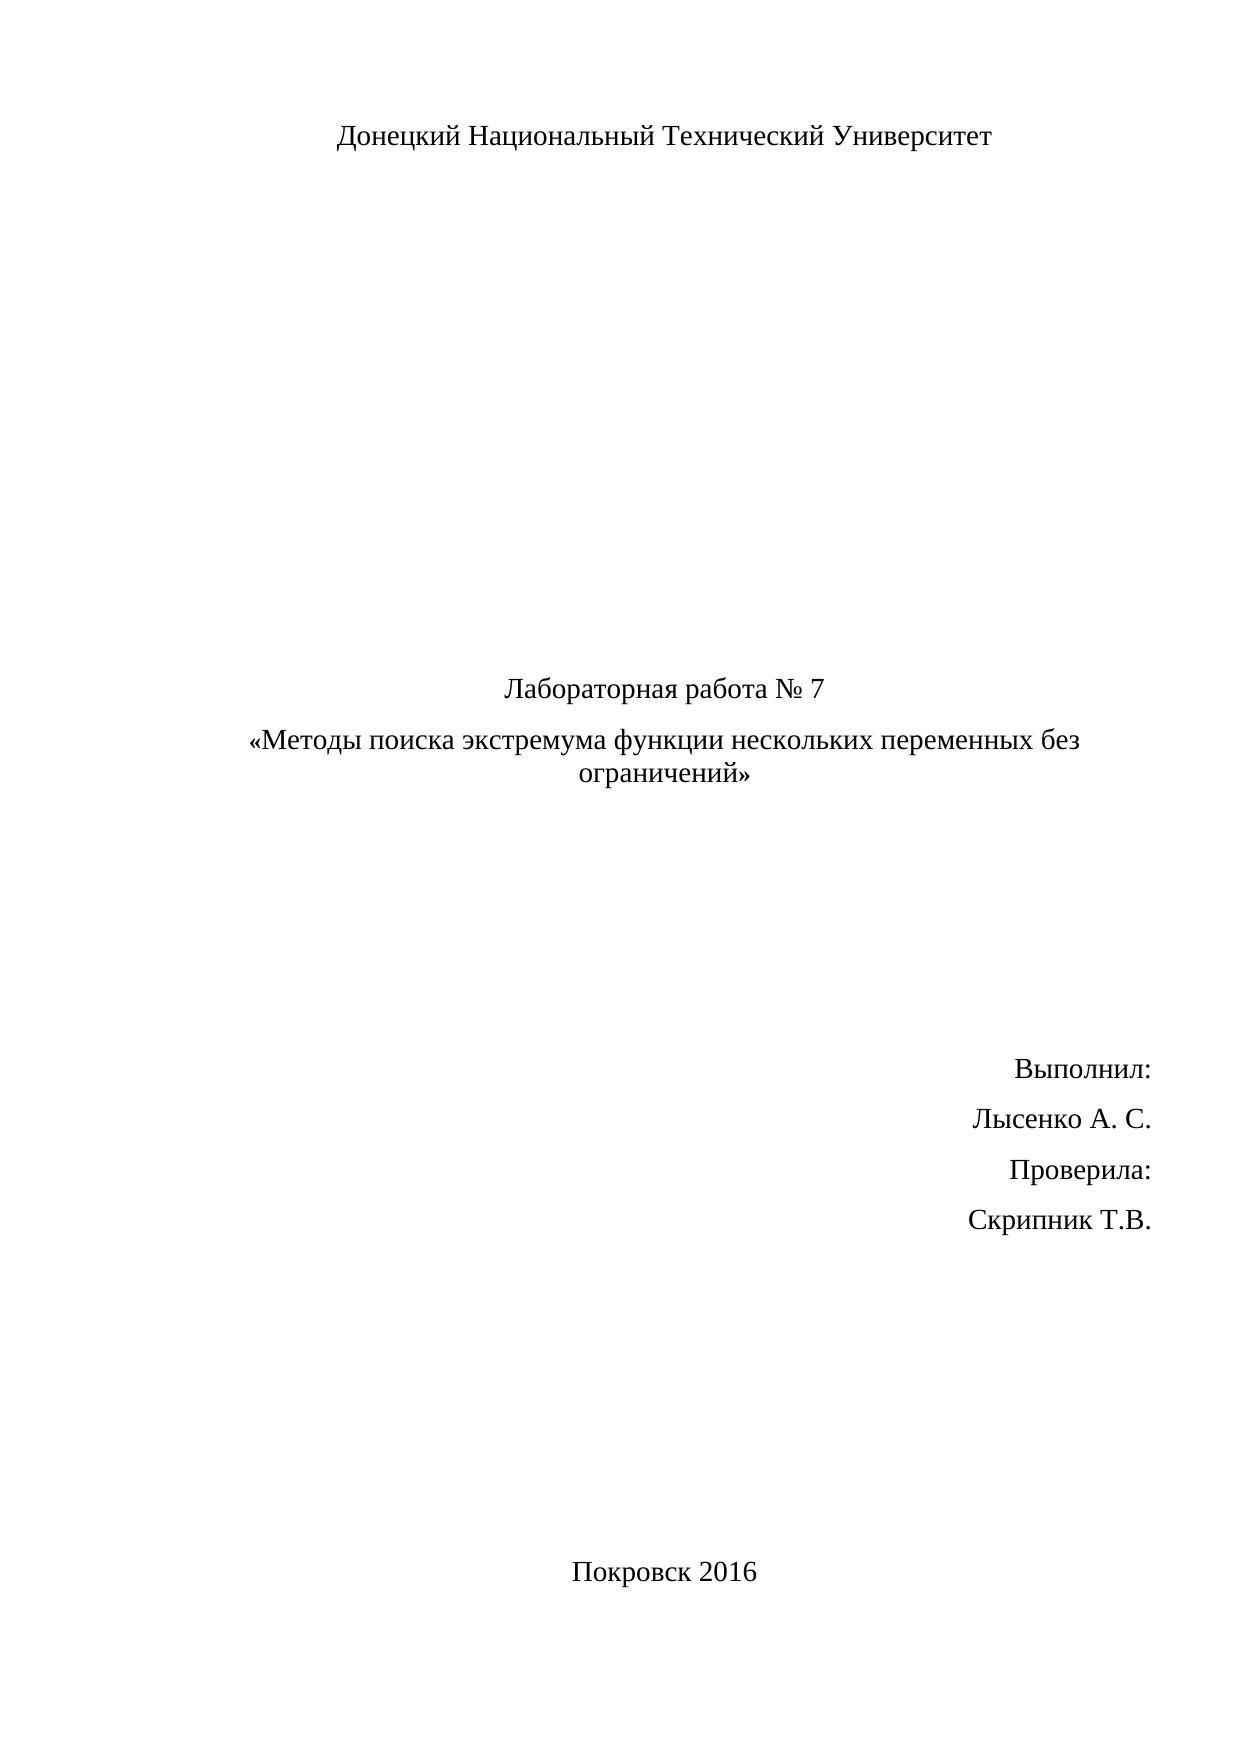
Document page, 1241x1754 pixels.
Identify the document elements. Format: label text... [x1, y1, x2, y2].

text Скрипник Т.В. [177, 1202, 1152, 1236]
text Выполнил: [177, 1051, 1152, 1085]
text Лабораторная работа № 7 [177, 672, 1152, 705]
text Лысенко А. С. [177, 1102, 1152, 1135]
text «Методы поиска экстремума функции нескольких переменных без ограничений» [177, 722, 1152, 789]
text Донецкий Национальный Технический Университет [177, 118, 1152, 152]
text Проверила: [177, 1152, 1152, 1186]
text Покровск 2016 [177, 1554, 1152, 1588]
